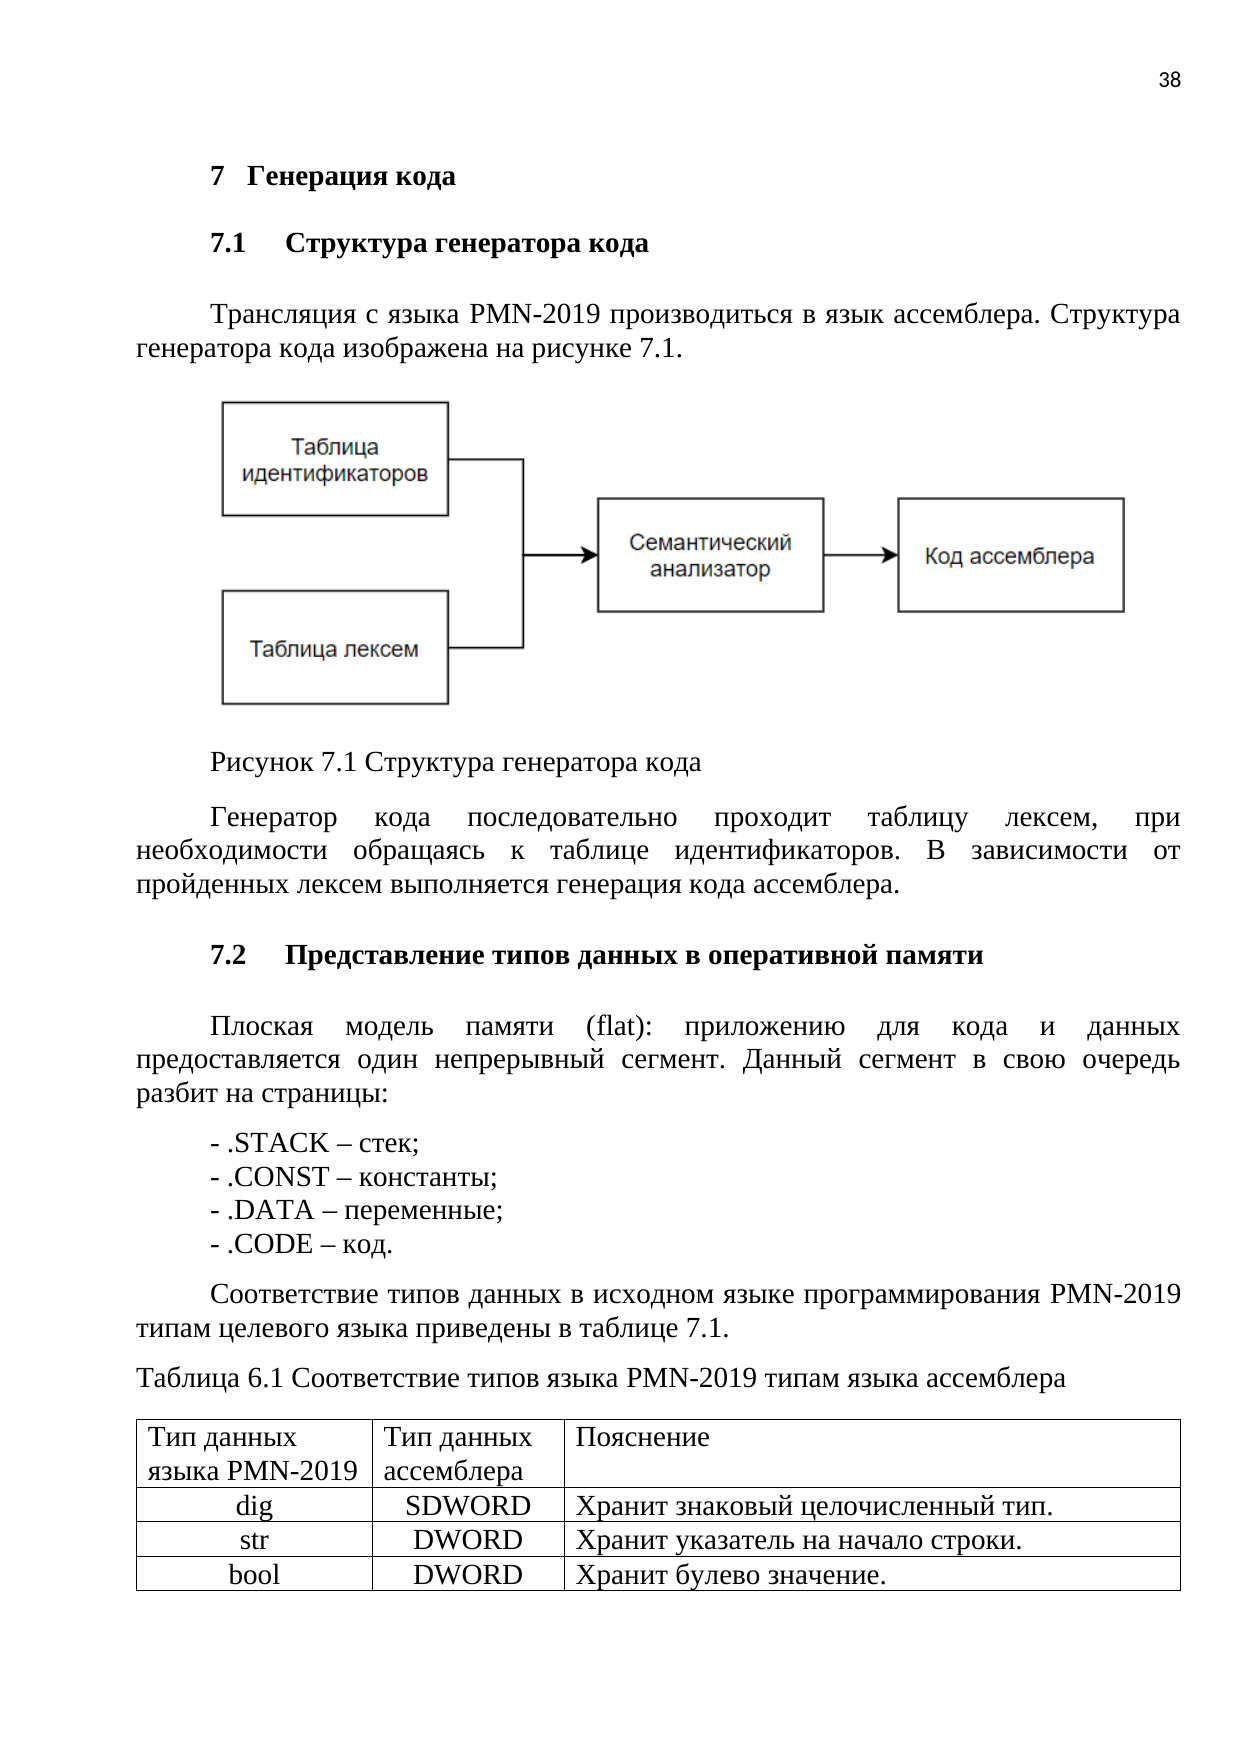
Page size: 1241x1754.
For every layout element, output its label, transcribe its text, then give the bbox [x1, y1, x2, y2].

text - .STACK – стек; [136, 1125, 1181, 1159]
text Генератор кода последовательно проходит таблицу лексем, при необходимости обращаясь к таблице идентификаторов. В зависимости от пройденных лексем выполняется генерация кода ассемблера. [136, 799, 1181, 899]
table_cell str [137, 1522, 372, 1556]
text Соответствие типов данных в исходном языке программирования PMN-2019 типам целевого языка приведены в таблице 7.1. [136, 1276, 1181, 1343]
text Плоская модель памяти (flat): приложению для кода и данных предоставляется один непрерывный сегмент. Данный сегмент в свою очередь разбит на страницы: [136, 1008, 1181, 1109]
table_cell Хранит булево значение. [565, 1557, 1180, 1590]
text Рисунок 7.1 Структура генератора кода [136, 744, 1181, 778]
text - .CODE – код. [136, 1226, 1181, 1259]
table_header Пояснение [565, 1420, 1180, 1487]
table_cell Хранит указатель на начало строки. [565, 1522, 1180, 1556]
table_cell bool [137, 1557, 372, 1590]
table_cell Хранит знаковый целочисленный тип. [565, 1488, 1180, 1521]
table_header Тип данных ассемблера [373, 1420, 564, 1487]
text - .CONST – константы; [136, 1159, 1181, 1192]
table_header Тип данных языка PMN-2019 [137, 1420, 372, 1487]
table_cell dig [137, 1488, 372, 1521]
table_cell SDWORD [373, 1488, 564, 1521]
picture [209, 392, 1140, 716]
table_cell DWORD [373, 1557, 564, 1590]
list Структура генератора кода [210, 226, 1181, 259]
text Трансляция с языка PMN-2019 производиться в язык ассемблера. Структура генератора кода изображена на рисунке 7.1. [136, 297, 1181, 364]
text Таблица 6.1 Соответствие типов языка PMN-2019 типам языка ассемблера [136, 1360, 1181, 1393]
table_cell DWORD [373, 1522, 564, 1556]
text - .DATA – переменные; [136, 1192, 1181, 1226]
list Генерация кода [210, 158, 1181, 192]
list Представление типов данных в оперативной памяти [210, 937, 1181, 971]
